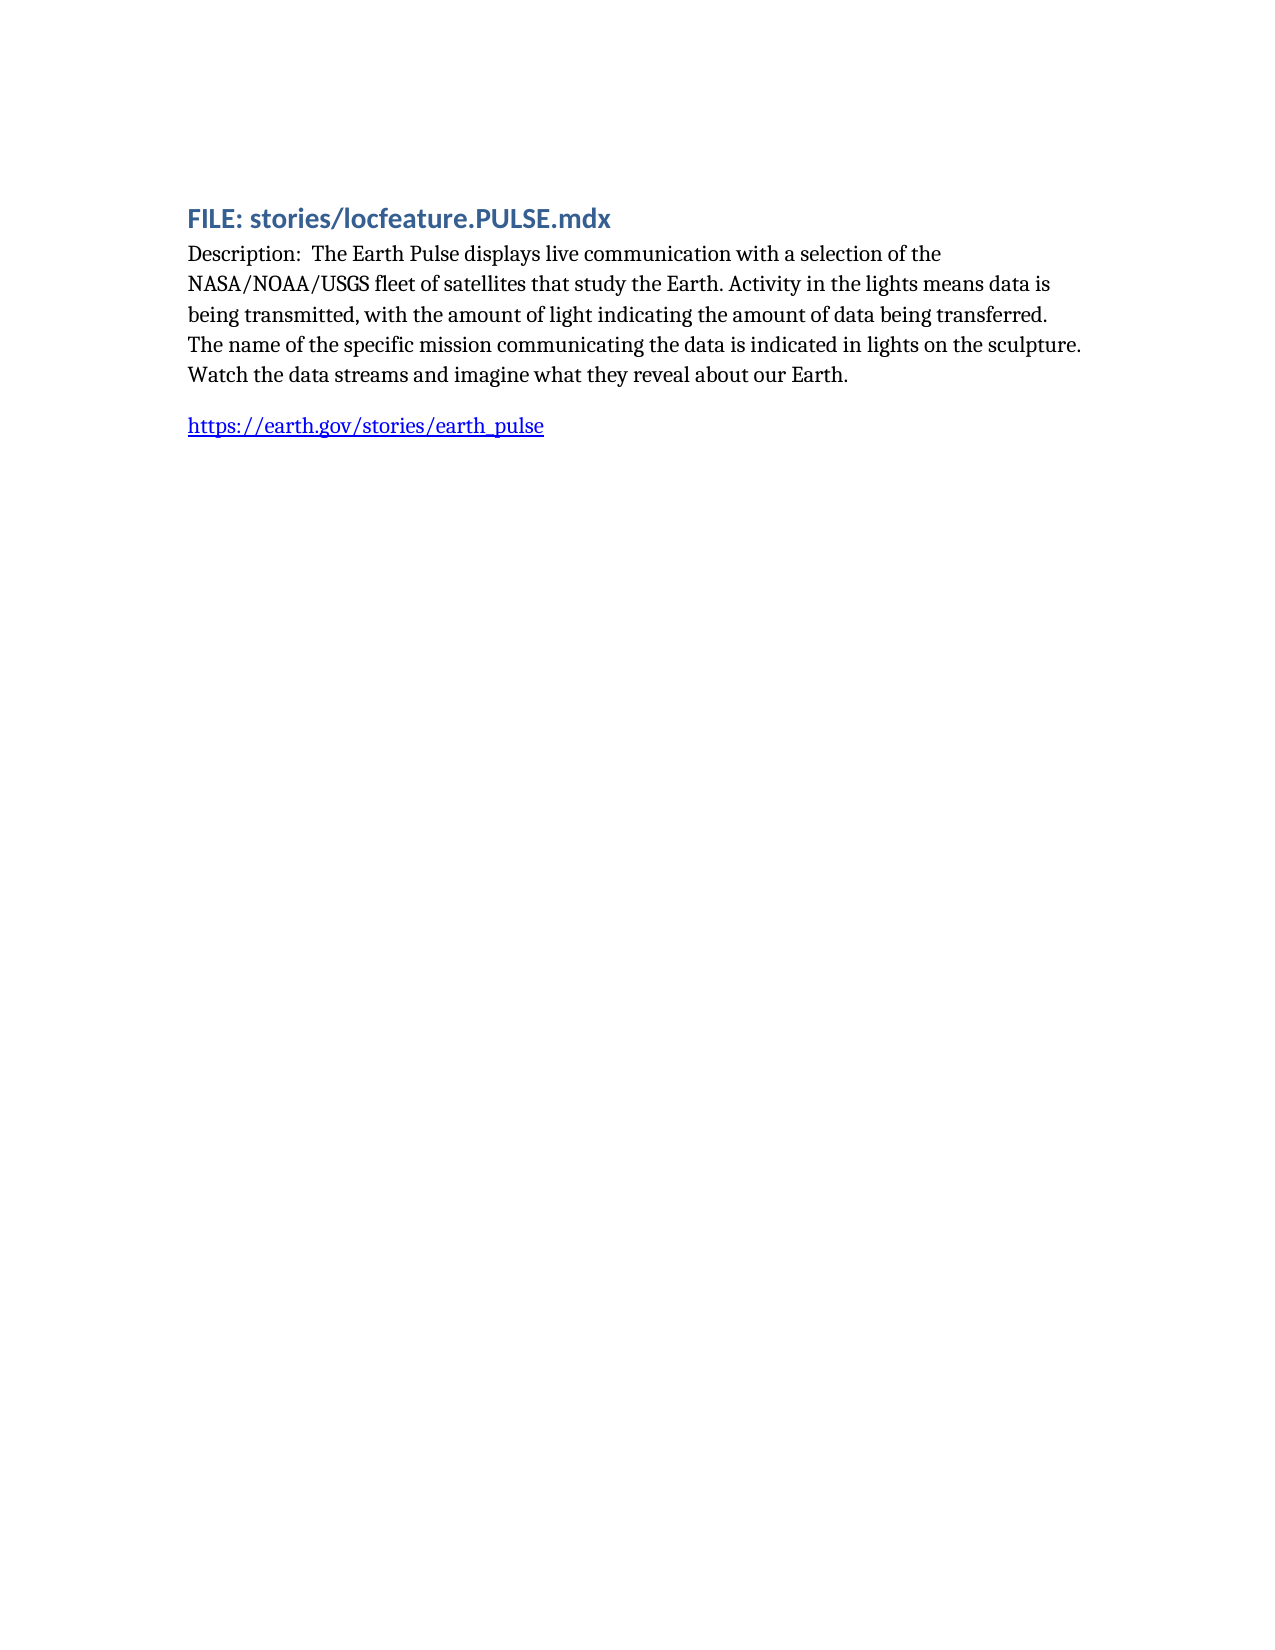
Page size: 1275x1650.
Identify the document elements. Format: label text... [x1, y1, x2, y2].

text Description: The Earth Pulse displays live communication with a selection of the NASA/NOAA/USGS fleet of satellites that study the Earth. Activity in the lights means data is being transmitted, with the amount of light indicating the amount of data being transferred. The name of the specific mission communicating the data is indicated in lights on the sculpture. Watch the data streams and imagine what they reveal about our Earth. [187, 241, 1087, 388]
subtitle FILE: stories/locfeature.PULSE.mdx [187, 200, 1087, 236]
text https://earth.gov/stories/earth_pulse [187, 413, 1087, 439]
